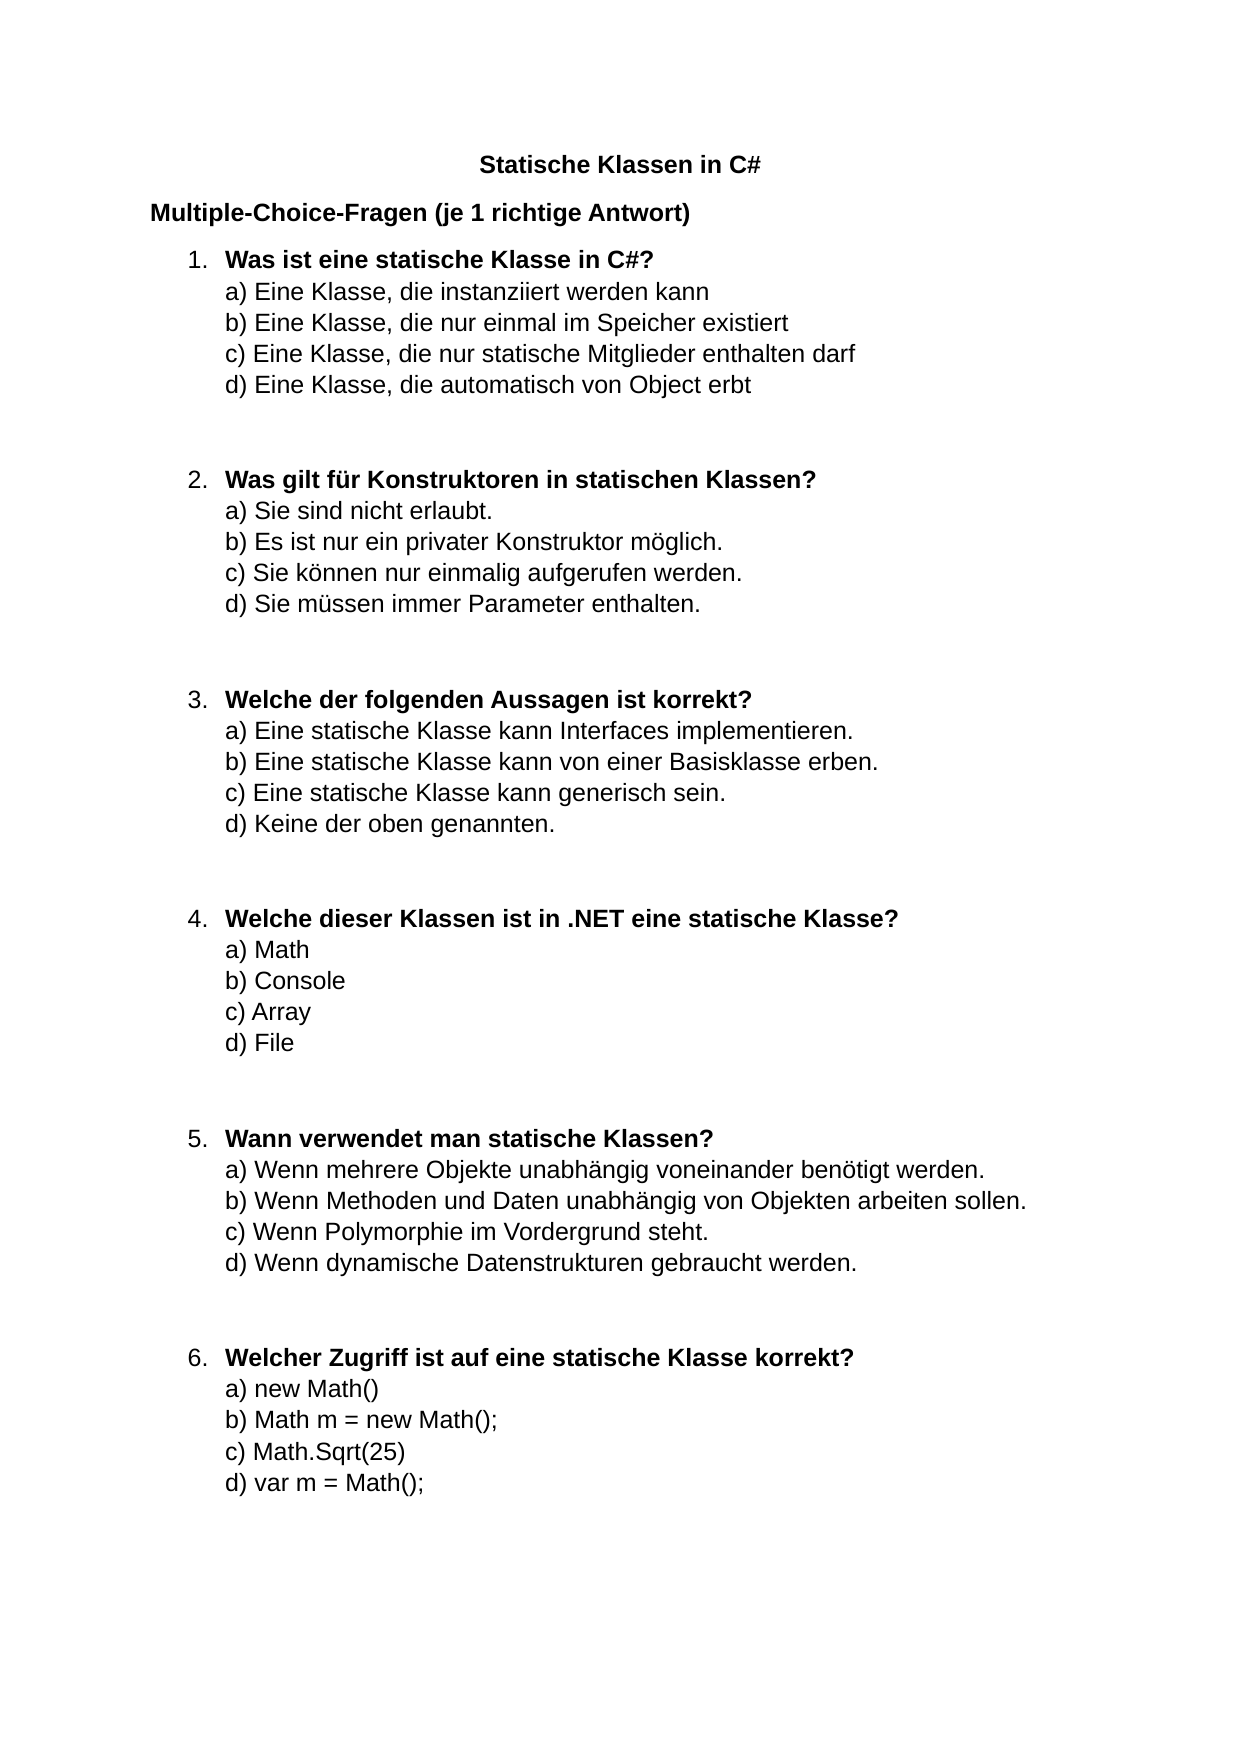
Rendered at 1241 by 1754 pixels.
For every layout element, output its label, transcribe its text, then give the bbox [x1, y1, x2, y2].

list Welche der folgenden Aussagen ist korrekt? a) Eine statische Klasse kann Interfaces implementieren. b) Eine statische Klasse kann von einer Basisklasse erben. c) Eine statische Klasse kann generisch sein. d) Keine der oben genannten. [187, 684, 1090, 837]
text Statische Klassen in C# [150, 150, 1090, 179]
list Wann verwendet man statische Klassen? a) Wenn mehrere Objekte unabhängig voneinander benötigt werden. b) Wenn Methoden und Daten unabhängig von Objekten arbeiten sollen. c) Wenn Polymorphie im Vordergrund steht. d) Wenn dynamische Datenstrukturen gebraucht werden. [187, 1124, 1090, 1277]
list Was ist eine statische Klasse in C#? a) Eine Klasse, die instanziiert werden kann b) Eine Klasse, die nur einmal im Speicher existiert c) Eine Klasse, die nur statische Mitglieder enthalten darf d) Eine Klasse, die automatisch von Object erbt [187, 245, 1090, 398]
list Welcher Zugriff ist auf eine statische Klasse korrekt? a) new Math() b) Math m = new Math(); c) Math.Sqrt(25) d) var m = Math(); [187, 1343, 1090, 1496]
list Was gilt für Konstruktoren in statischen Klassen? a) Sie sind nicht erlaubt. b) Es ist nur ein privater Konstruktor möglich. c) Sie können nur einmalig aufgerufen werden. d) Sie müssen immer Parameter enthalten. [187, 465, 1090, 618]
list Welche dieser Klassen ist in .NET eine statische Klasse? a) Math b) Console c) Array d) File [187, 904, 1090, 1057]
text Multiple-Choice-Fragen (je 1 richtige Antwort) [150, 198, 1090, 226]
